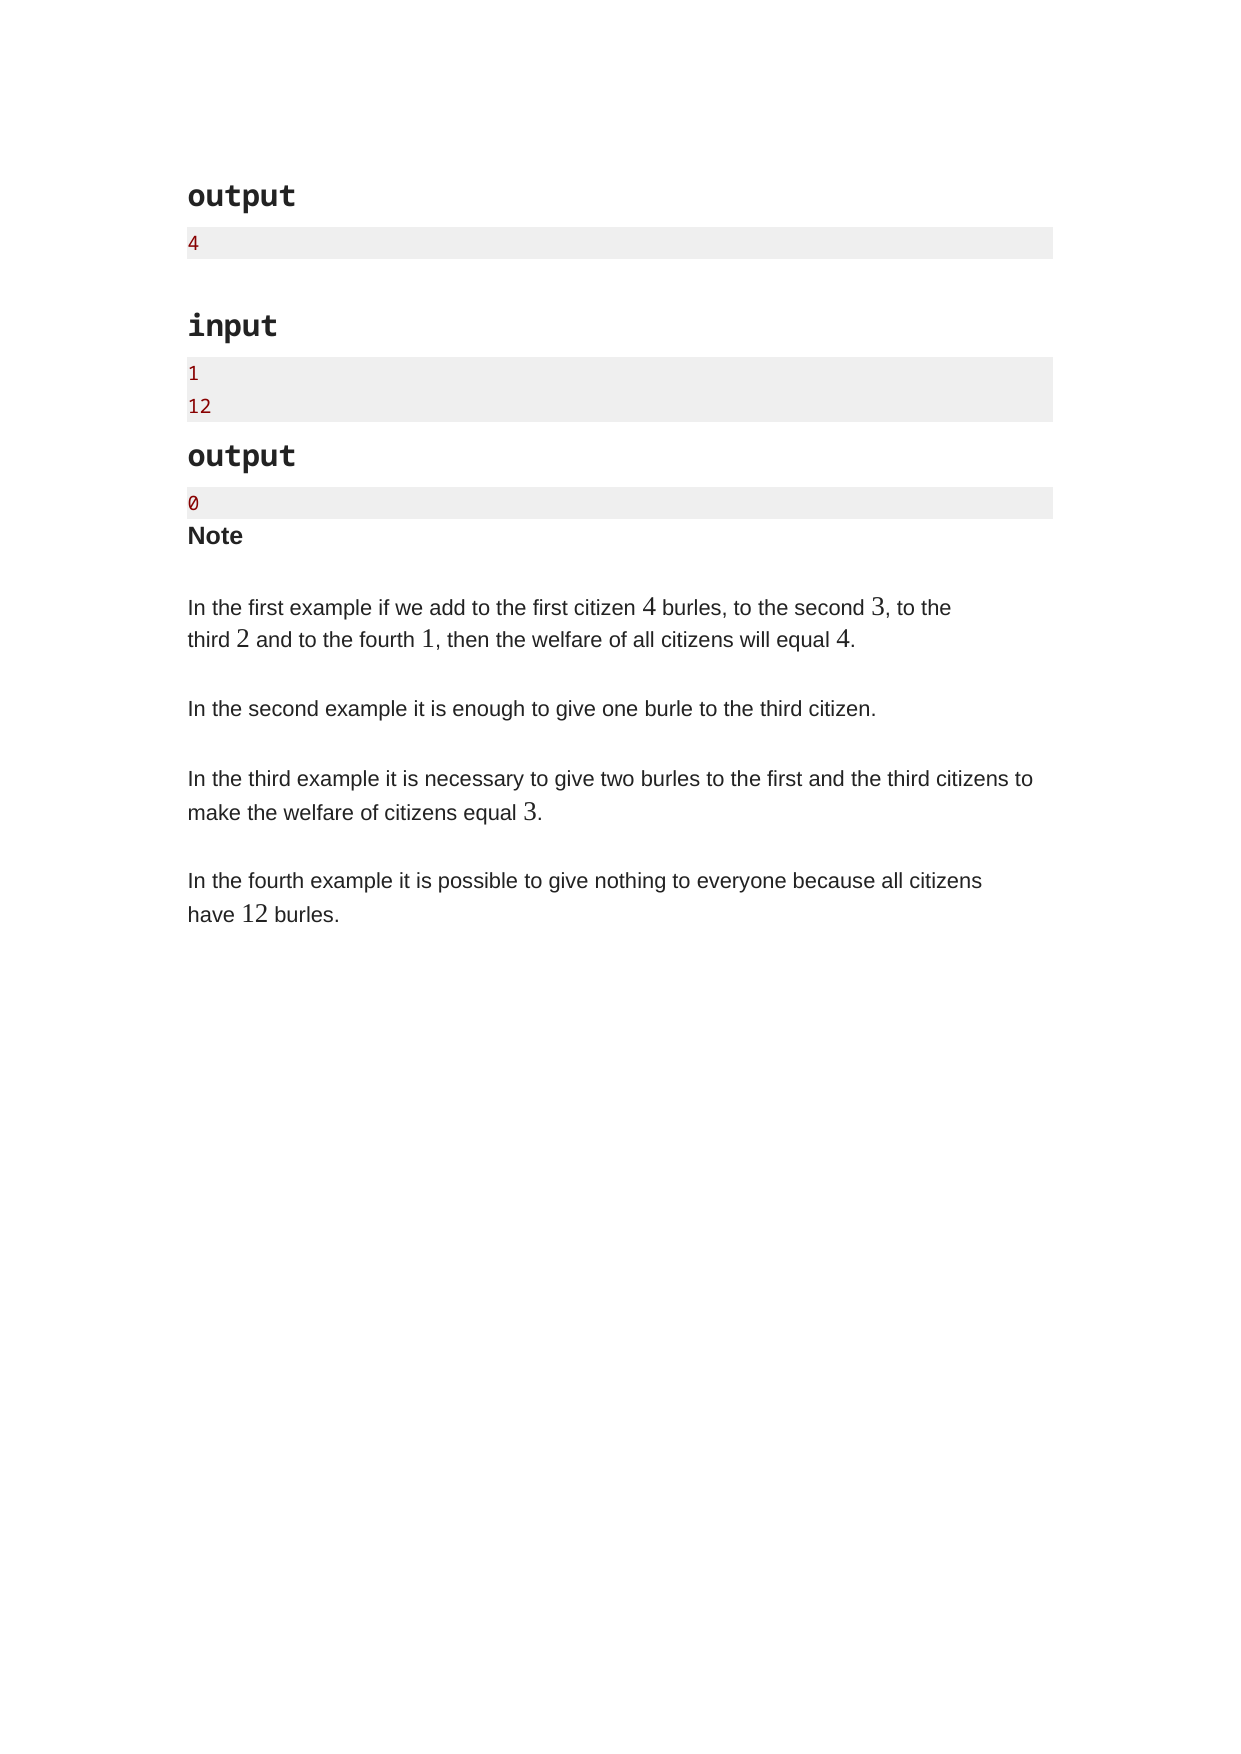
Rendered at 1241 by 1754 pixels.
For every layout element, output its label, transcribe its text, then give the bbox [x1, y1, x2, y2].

text output [187, 162, 1053, 227]
text 4 [187, 227, 1053, 259]
text Note [187, 519, 1053, 552]
text In the fourth example it is possible to give nothing to everyone because all citizens have 12 burles. [187, 864, 1053, 929]
text In the first example if we add to the first citizen 4 burles, to the second 3, to the third 2 and to the fourth 1, then the welfare of all citizens will equal 4. [187, 589, 1053, 654]
text In the third example it is necessary to give two burles to the first and the third citizens to make the welfare of citizens equal 3. [187, 762, 1053, 827]
text 0 [187, 487, 1053, 519]
text 1 12 [187, 357, 1053, 422]
text output [187, 422, 1053, 487]
text In the second example it is enough to give one burle to the third citizen. [187, 692, 1053, 724]
text input [187, 292, 1053, 357]
